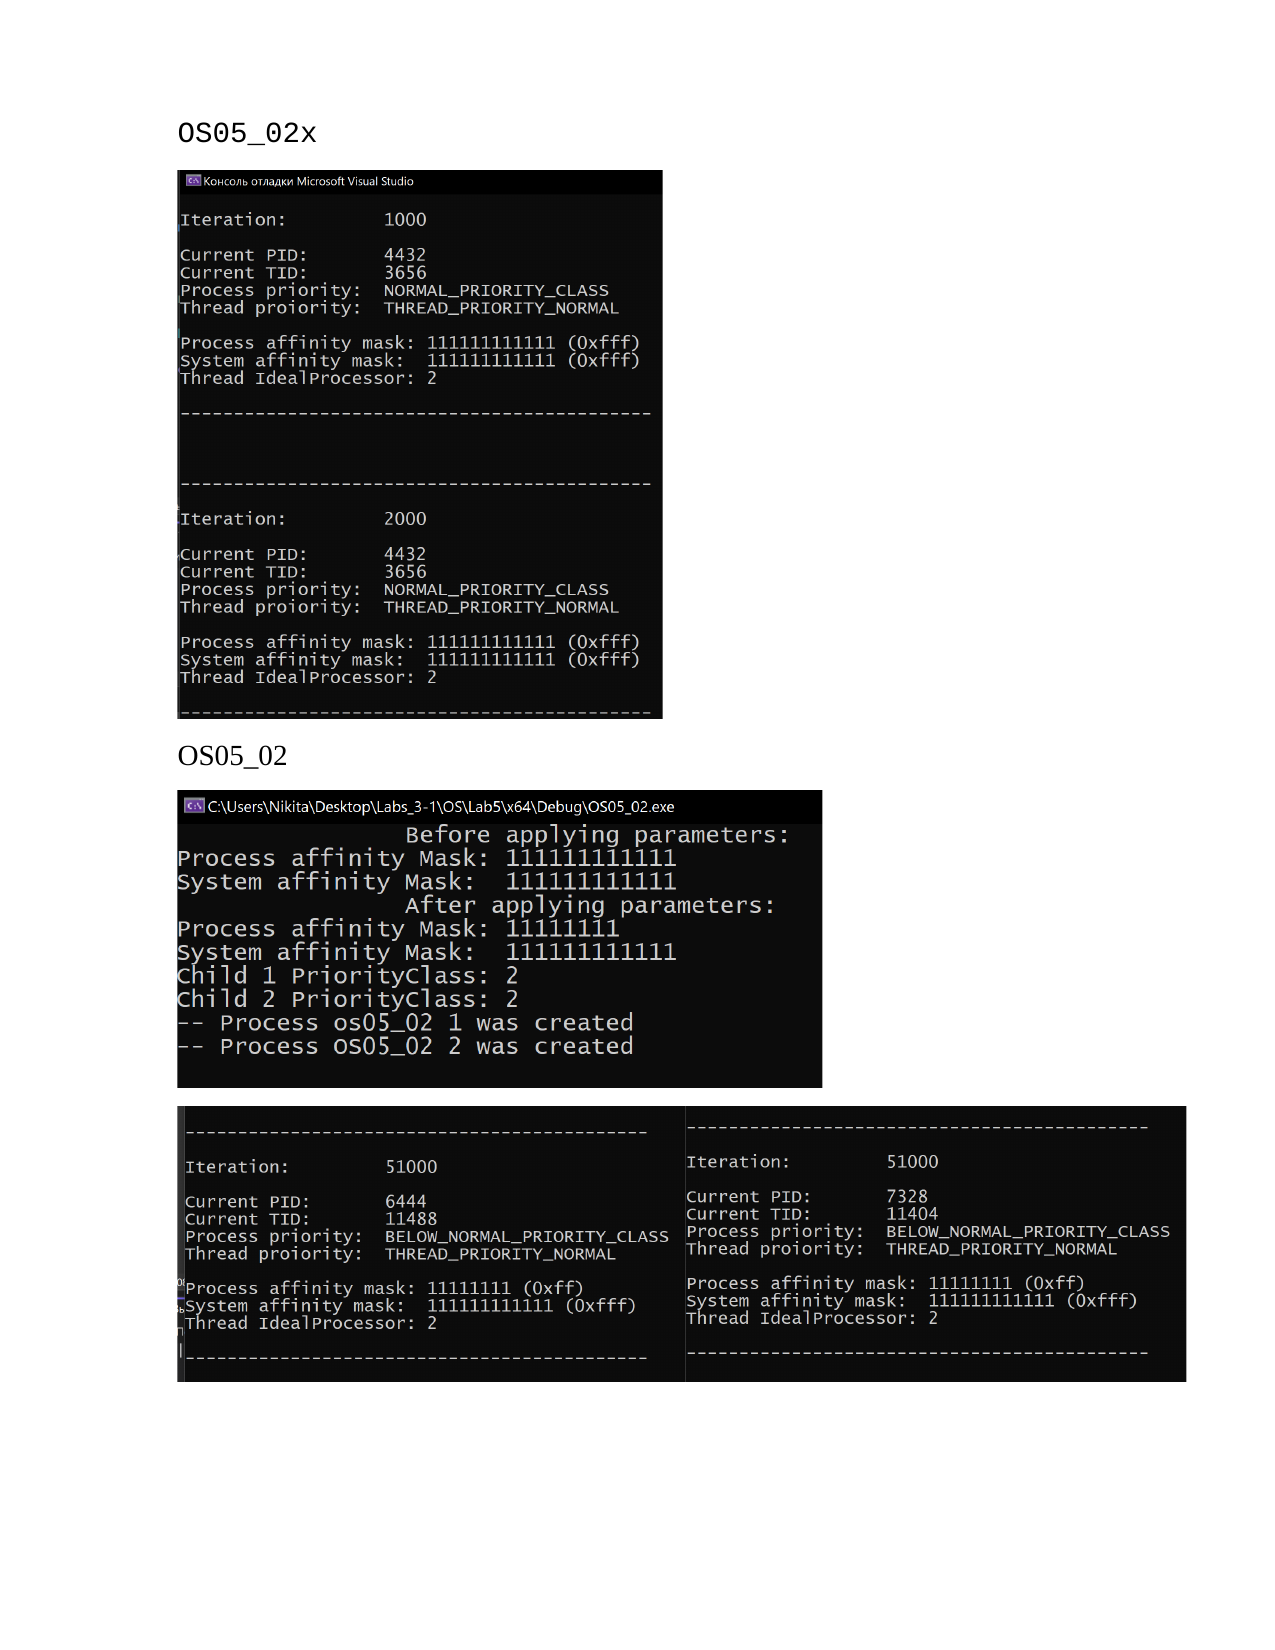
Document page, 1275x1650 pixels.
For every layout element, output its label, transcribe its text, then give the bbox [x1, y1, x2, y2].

text OS05_02x [177, 118, 1186, 151]
picture [177, 790, 823, 1088]
picture [177, 1106, 1187, 1382]
text OS05_02 [177, 738, 1186, 771]
picture [177, 170, 663, 719]
